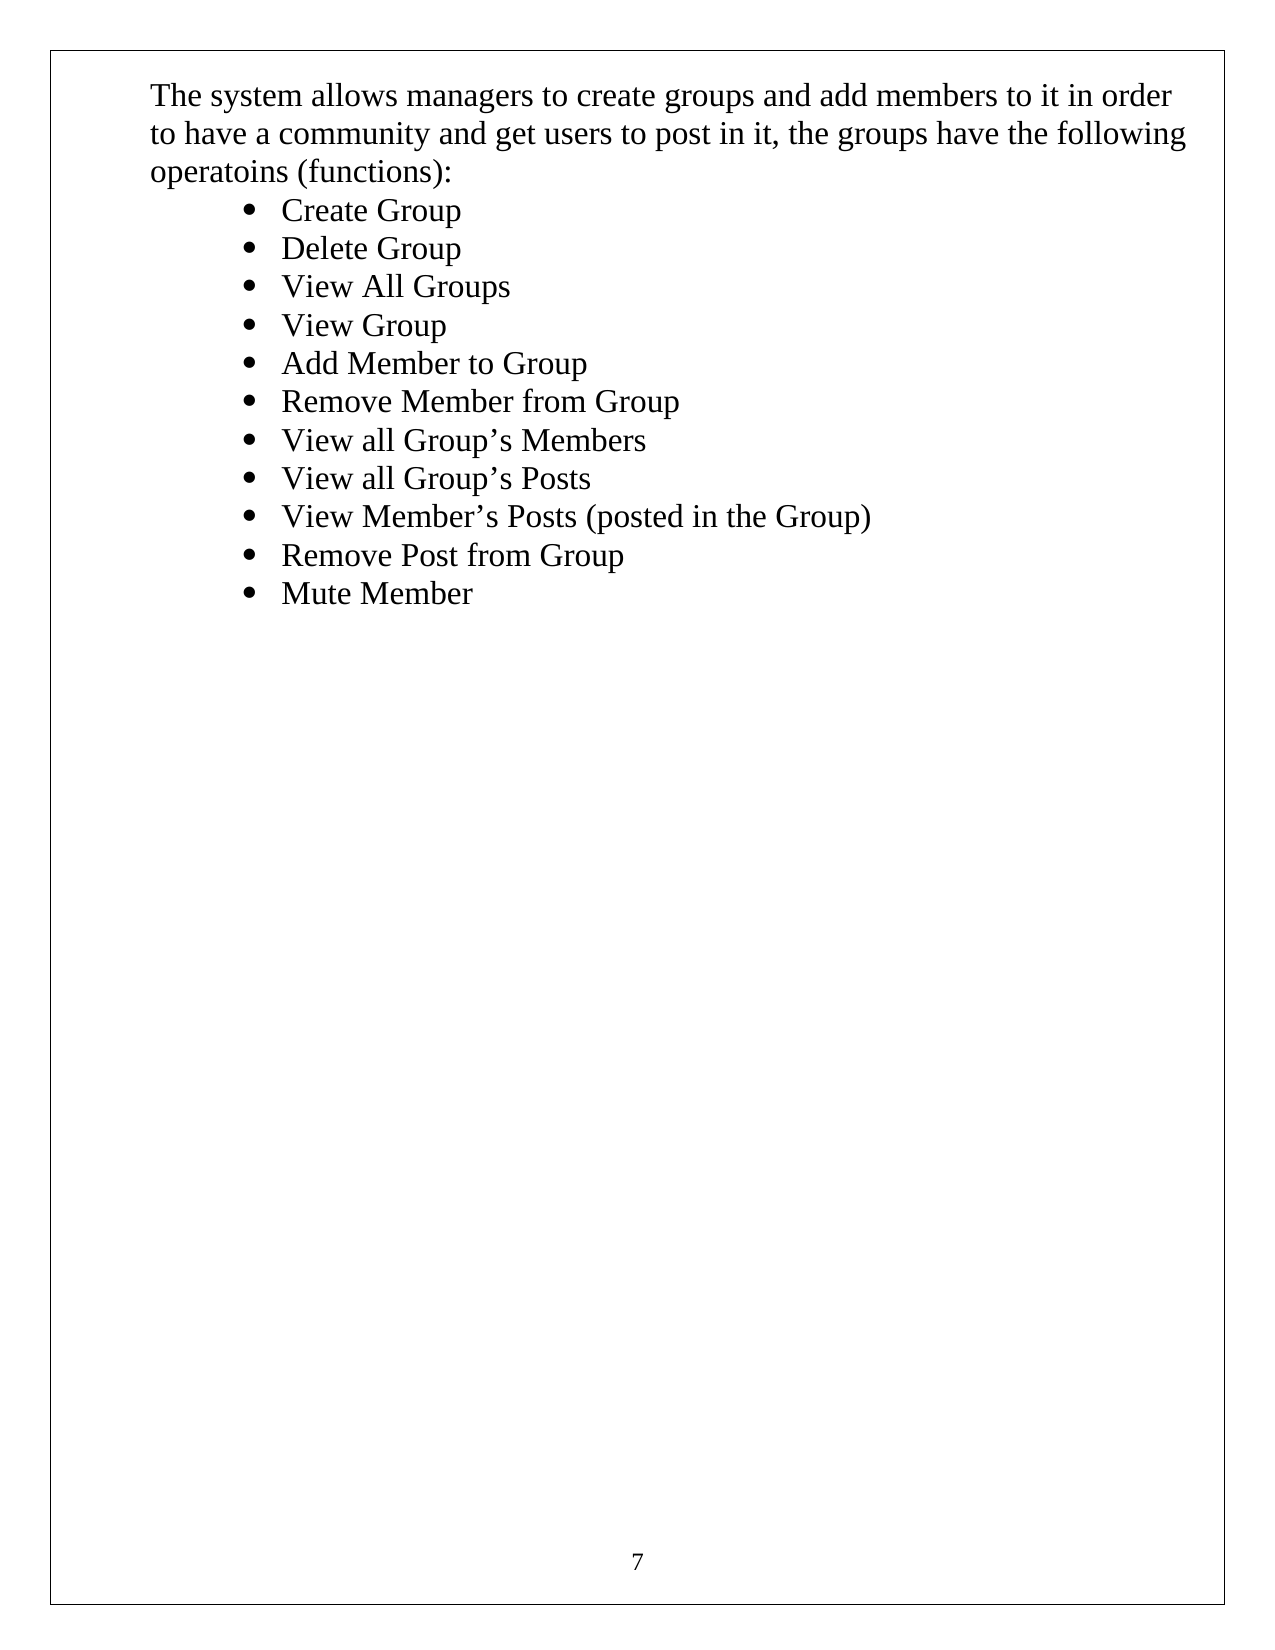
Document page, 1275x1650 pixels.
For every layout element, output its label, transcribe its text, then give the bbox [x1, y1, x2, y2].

list Create Group [244, 190, 1200, 228]
list View Member’s Posts (posted in the Group) [244, 497, 1200, 535]
list View all Group’s Posts [244, 458, 1200, 497]
list View All Groups [244, 267, 1200, 305]
list Remove Member from Group [244, 382, 1200, 420]
list Add Member to Group [244, 343, 1200, 382]
list Mute Member [244, 573, 1200, 612]
list Delete Group [244, 228, 1200, 267]
list View all Group’s Members [244, 420, 1200, 458]
list Remove Post from Group [244, 535, 1200, 573]
list View Group [244, 305, 1200, 343]
text The system allows managers to create groups and add members to it in order to have a community and get users to post in it, the groups have the following operatoins (functions): [150, 75, 1200, 190]
